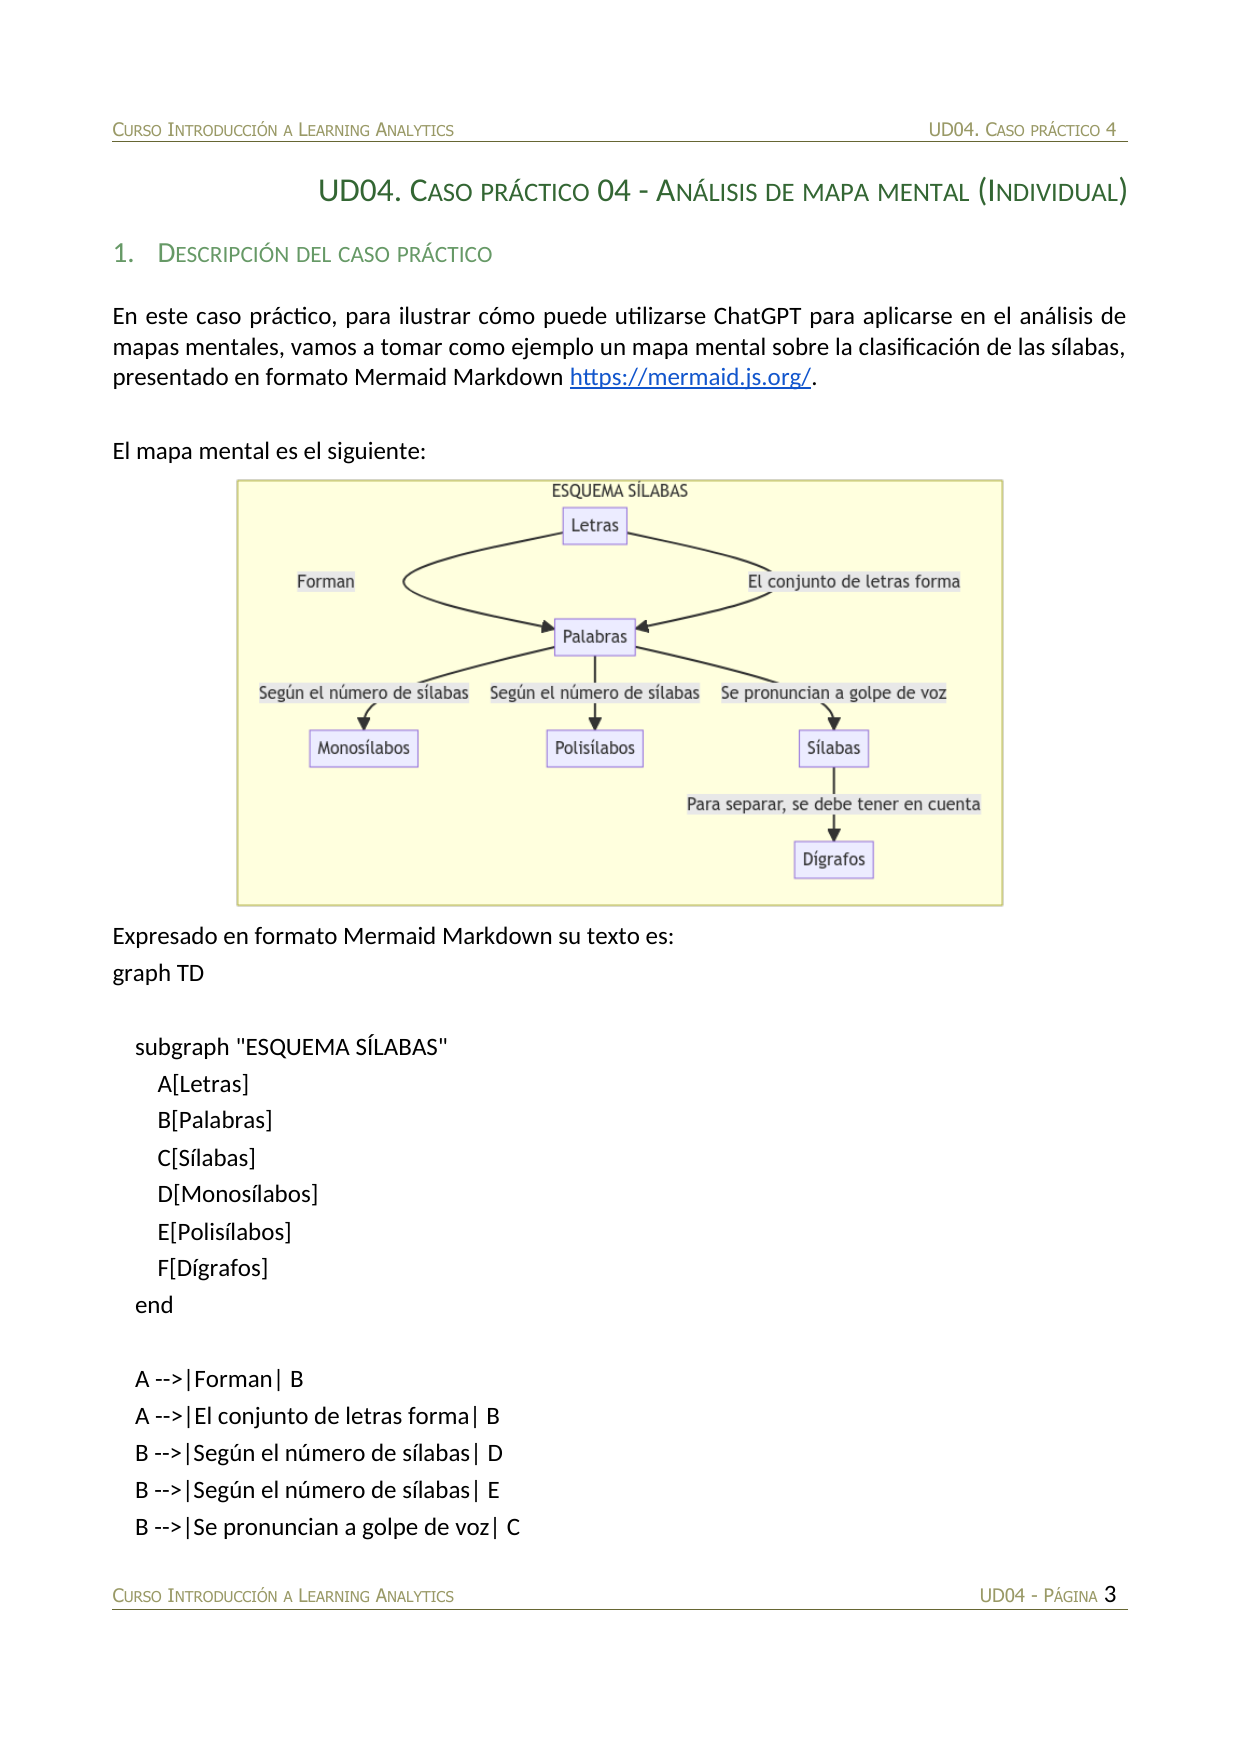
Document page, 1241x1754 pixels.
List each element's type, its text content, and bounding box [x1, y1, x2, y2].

text En este caso práctico, para ilustrar cómo puede utilizarse ChatGPT para aplicarse en el análisis de mapas mentales, vamos a tomar como ejemplo un mapa mental sobre la clasificación de las sílabas, presentado en formato Mermaid Markdown https://mermaid.js.org/. [112, 300, 1128, 392]
text B -->|Según el número de sílabas| E [112, 1474, 1128, 1505]
text B -->|Según el número de sílabas| D [112, 1437, 1128, 1468]
text E[Polisílabos] [112, 1216, 1128, 1246]
text A -->|El conjunto de letras forma| B [112, 1401, 1128, 1431]
text B[Palabras] [112, 1105, 1128, 1135]
subtitle Descripción del caso práctico [112, 234, 1128, 270]
text F[Dígrafos] [112, 1253, 1128, 1283]
text B -->|Se pronuncian a golpe de voz| C [112, 1511, 1128, 1542]
text El mapa mental es el siguiente: [112, 435, 1128, 466]
text C[Sílabas] [112, 1142, 1128, 1172]
text Expresado en formato Mermaid Markdown su texto es: [112, 920, 1128, 950]
text UD04. Caso práctico 04 - Análisis de mapa mental (Individual) [112, 169, 1128, 210]
text end [112, 1289, 1128, 1320]
picture [229, 472, 1011, 914]
text graph TD [112, 957, 1128, 987]
text D[Monosílabos] [112, 1179, 1128, 1209]
text subgraph "ESQUEMA SÍLABAS" [112, 1031, 1128, 1061]
text A -->|Forman| B [112, 1363, 1128, 1394]
text A[Letras] [112, 1068, 1128, 1098]
